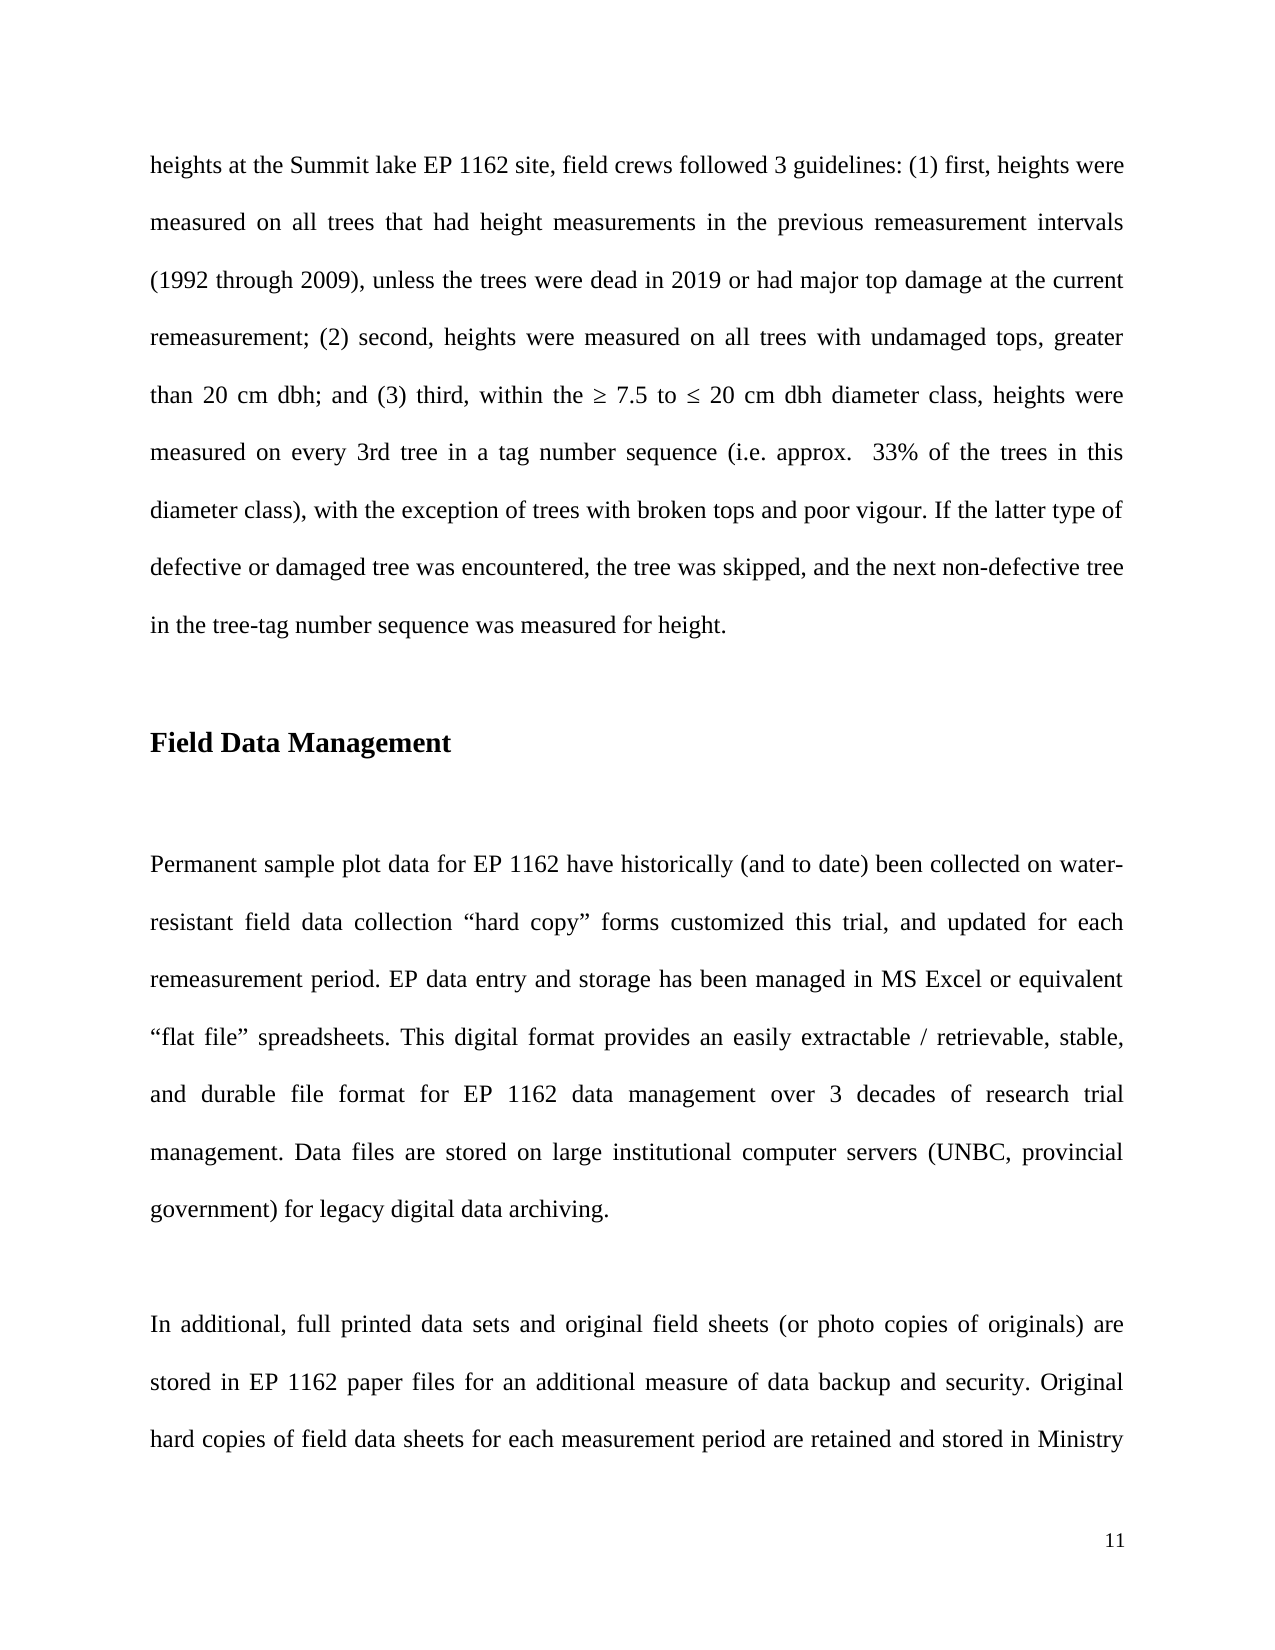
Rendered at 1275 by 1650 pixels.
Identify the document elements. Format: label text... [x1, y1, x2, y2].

text Field Data Management [150, 725, 1125, 758]
text Permanent sample plot data for EP 1162 have historically (and to date) been collected on water-resistant field data collection “hard copy” forms customized this trial, and updated for each remeasurement period. EP data entry and storage has been managed in MS Excel or equivalent “flat file” spreadsheets. This digital format provides an easily extractable / retrievable, stable, and durable file format for EP 1162 data management over 3 decades of research trial management. Data files are stored on large institutional computer servers (UNBC, provincial government) for legacy digital data archiving. [150, 849, 1125, 1223]
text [150, 150, 1125, 639]
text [150, 1309, 1125, 1453]
